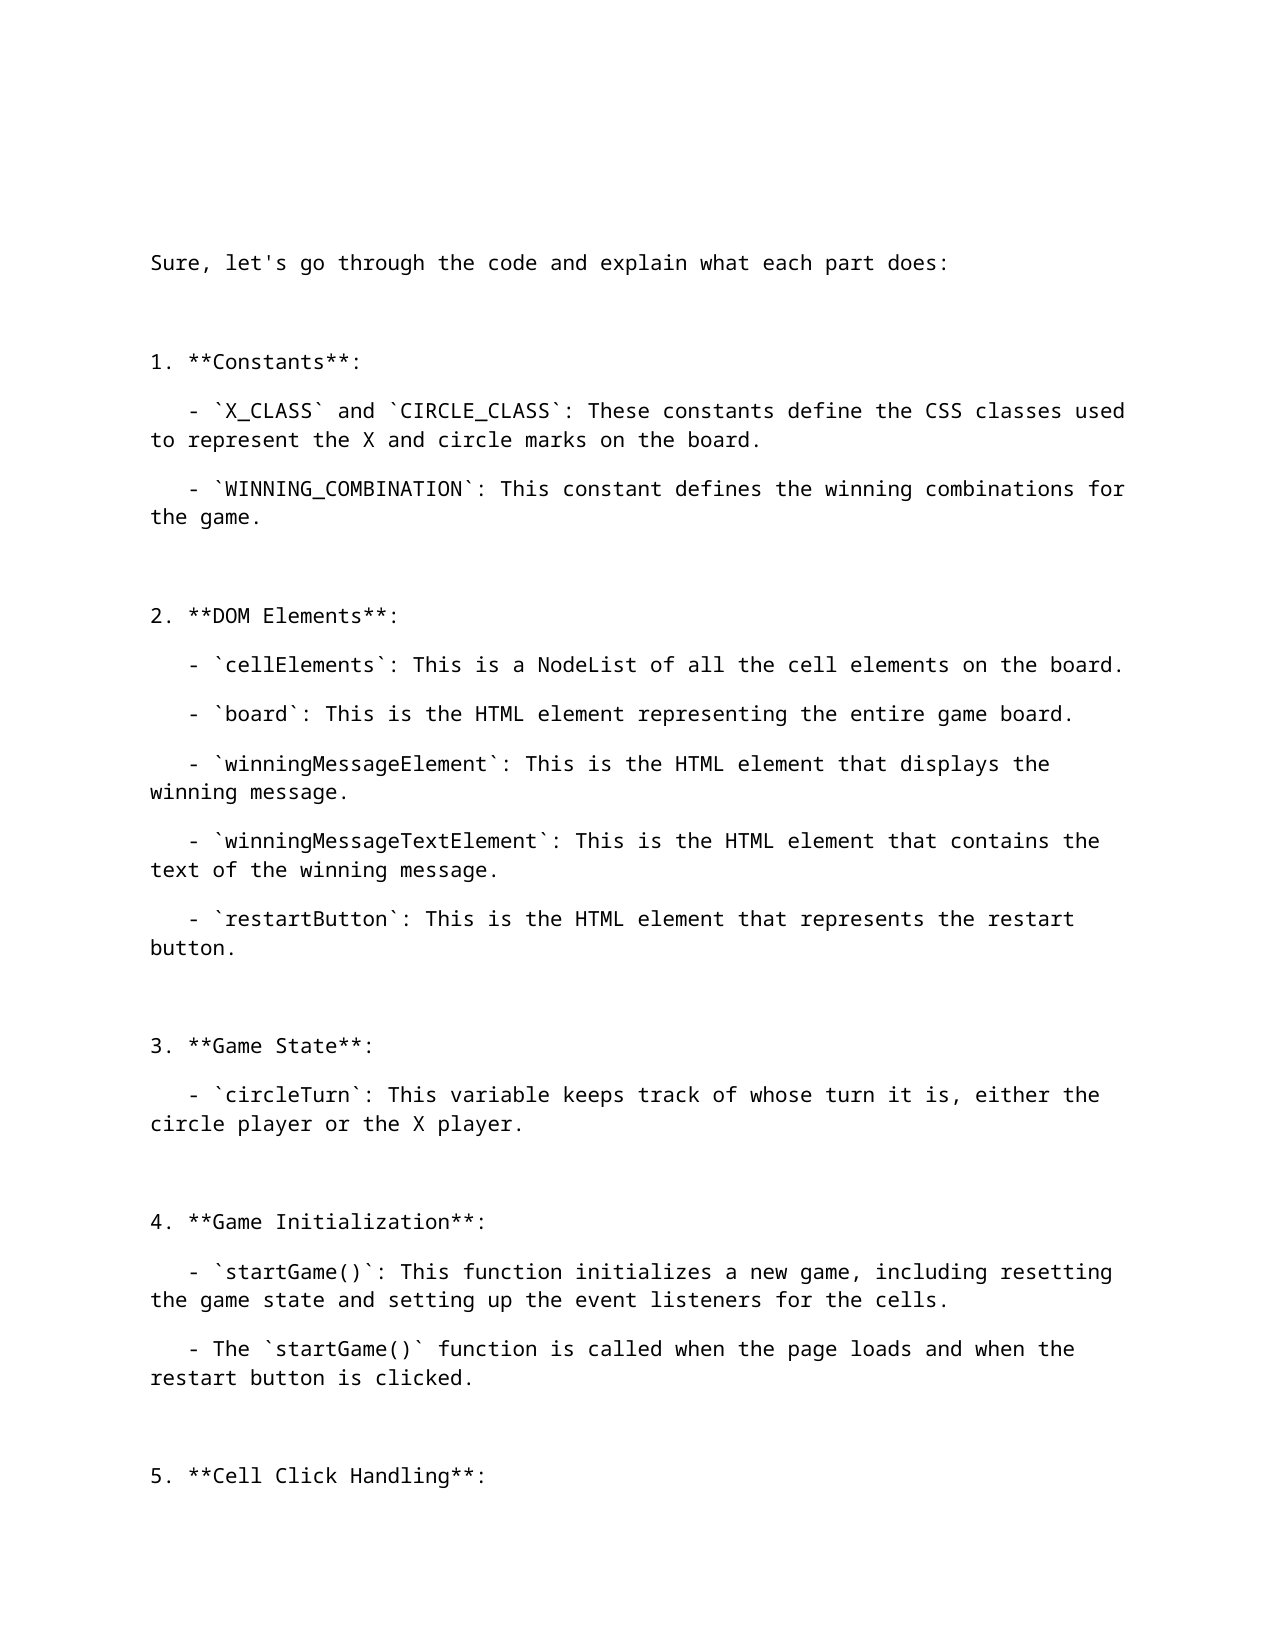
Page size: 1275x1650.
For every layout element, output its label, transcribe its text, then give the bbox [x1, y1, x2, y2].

text - `circleTurn`: This variable keeps track of whose turn it is, either the circle player or the X player. [150, 1081, 1125, 1137]
text - `cellElements`: This is a NodeList of all the cell elements on the board. [150, 650, 1125, 679]
text - `startGame()`: This function initializes a new game, including resetting the game state and setting up the event listeners for the cells. [150, 1257, 1125, 1314]
text 1. **Constants**: [150, 347, 1125, 376]
text 4. **Game Initialization**: [150, 1207, 1125, 1236]
text 2. **DOM Elements**: [150, 601, 1125, 629]
text - `restartButton`: This is the HTML element that represents the restart button. [150, 904, 1125, 961]
text - `board`: This is the HTML element representing the entire game board. [150, 699, 1125, 728]
text - The `startGame()` function is called when the page loads and when the restart button is clicked. [150, 1334, 1125, 1391]
text - `WINNING_COMBINATION`: This constant defines the winning combinations for the game. [150, 474, 1125, 531]
text - `winningMessageTextElement`: This is the HTML element that contains the text of the winning message. [150, 827, 1125, 883]
text Sure, let's go through the code and explain what each part does: [150, 248, 1125, 277]
text 5. **Cell Click Handling**: [150, 1461, 1125, 1490]
text 3. **Game State**: [150, 1031, 1125, 1060]
text - `winningMessageElement`: This is the HTML element that displays the winning message. [150, 749, 1125, 806]
text - `X_CLASS` and `CIRCLE_CLASS`: These constants define the CSS classes used to represent the X and circle marks on the board. [150, 396, 1125, 453]
